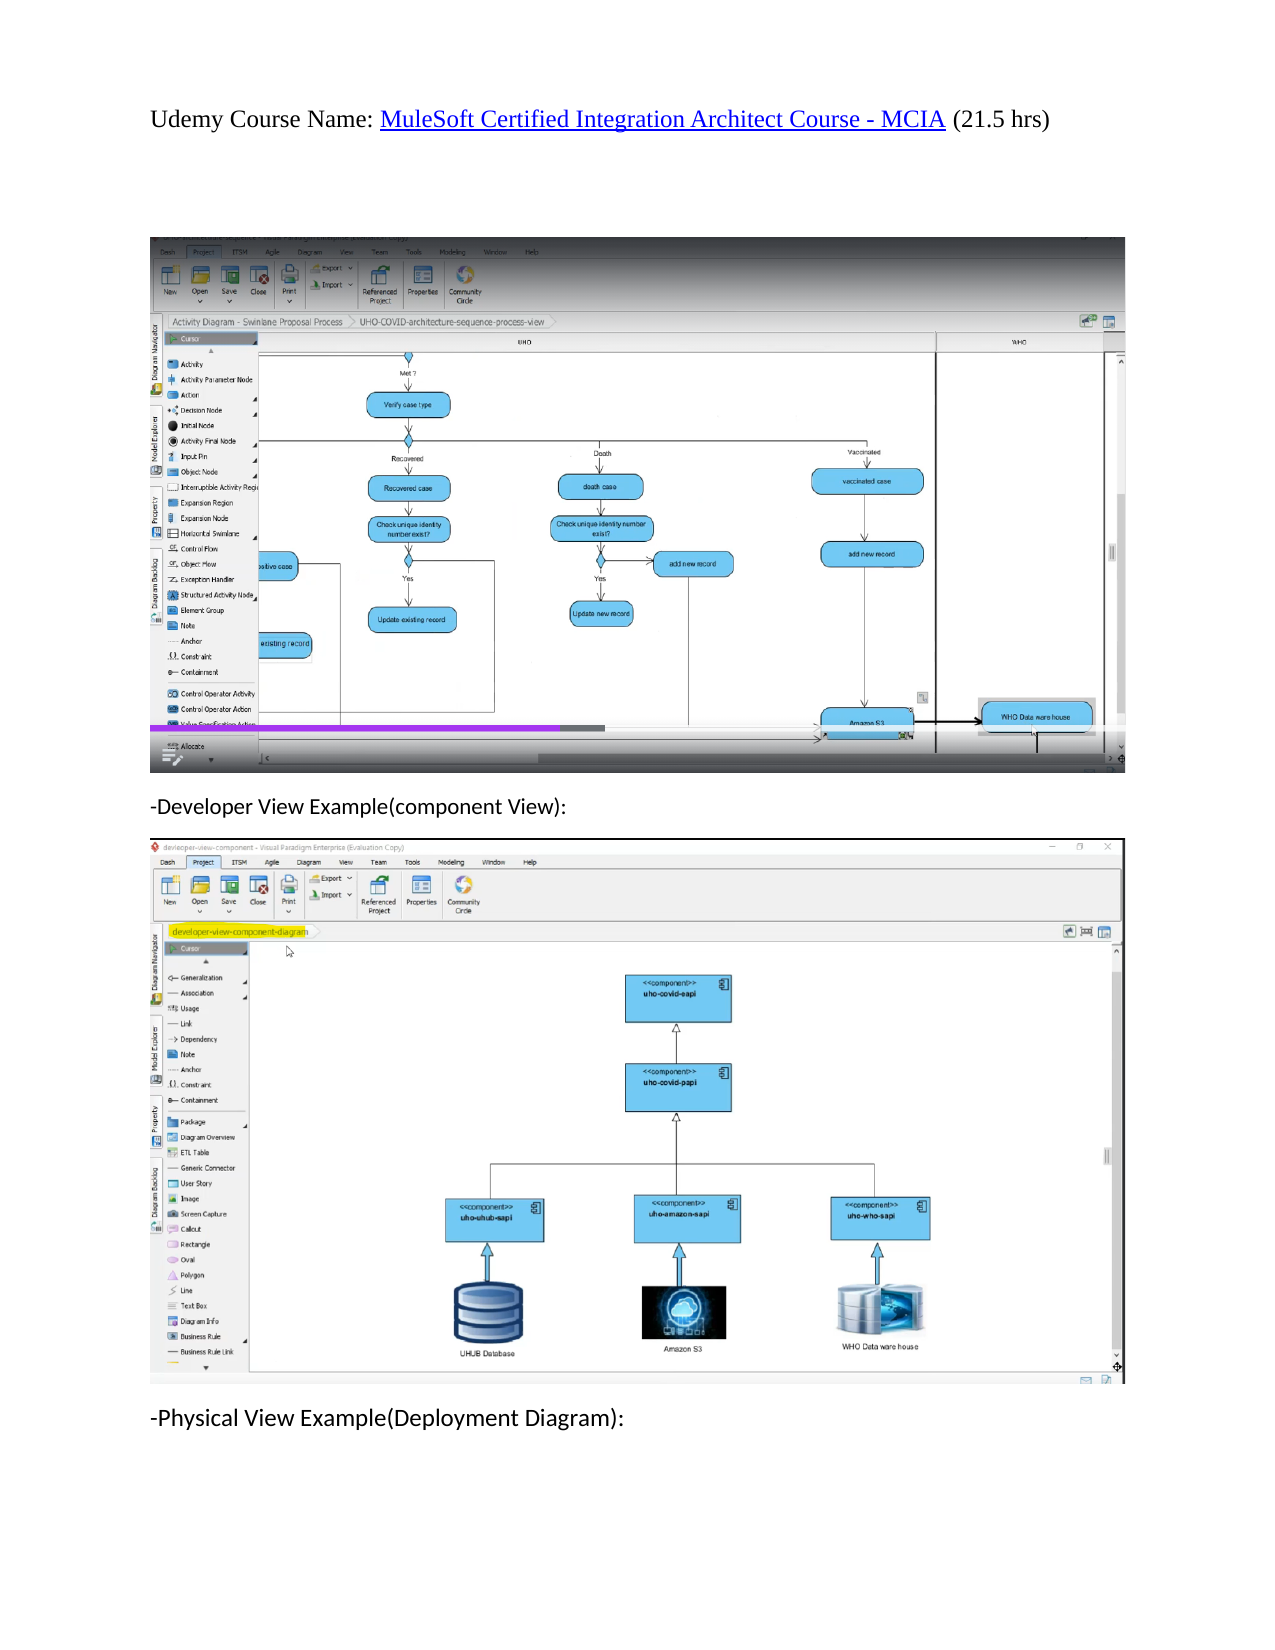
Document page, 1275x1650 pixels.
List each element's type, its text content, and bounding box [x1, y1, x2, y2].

text -Developer View Example(component View): [150, 792, 1125, 820]
text -Physical View Example(Deployment Diagram): [150, 1402, 1125, 1433]
picture [150, 838, 1125, 1384]
picture [150, 237, 1125, 773]
